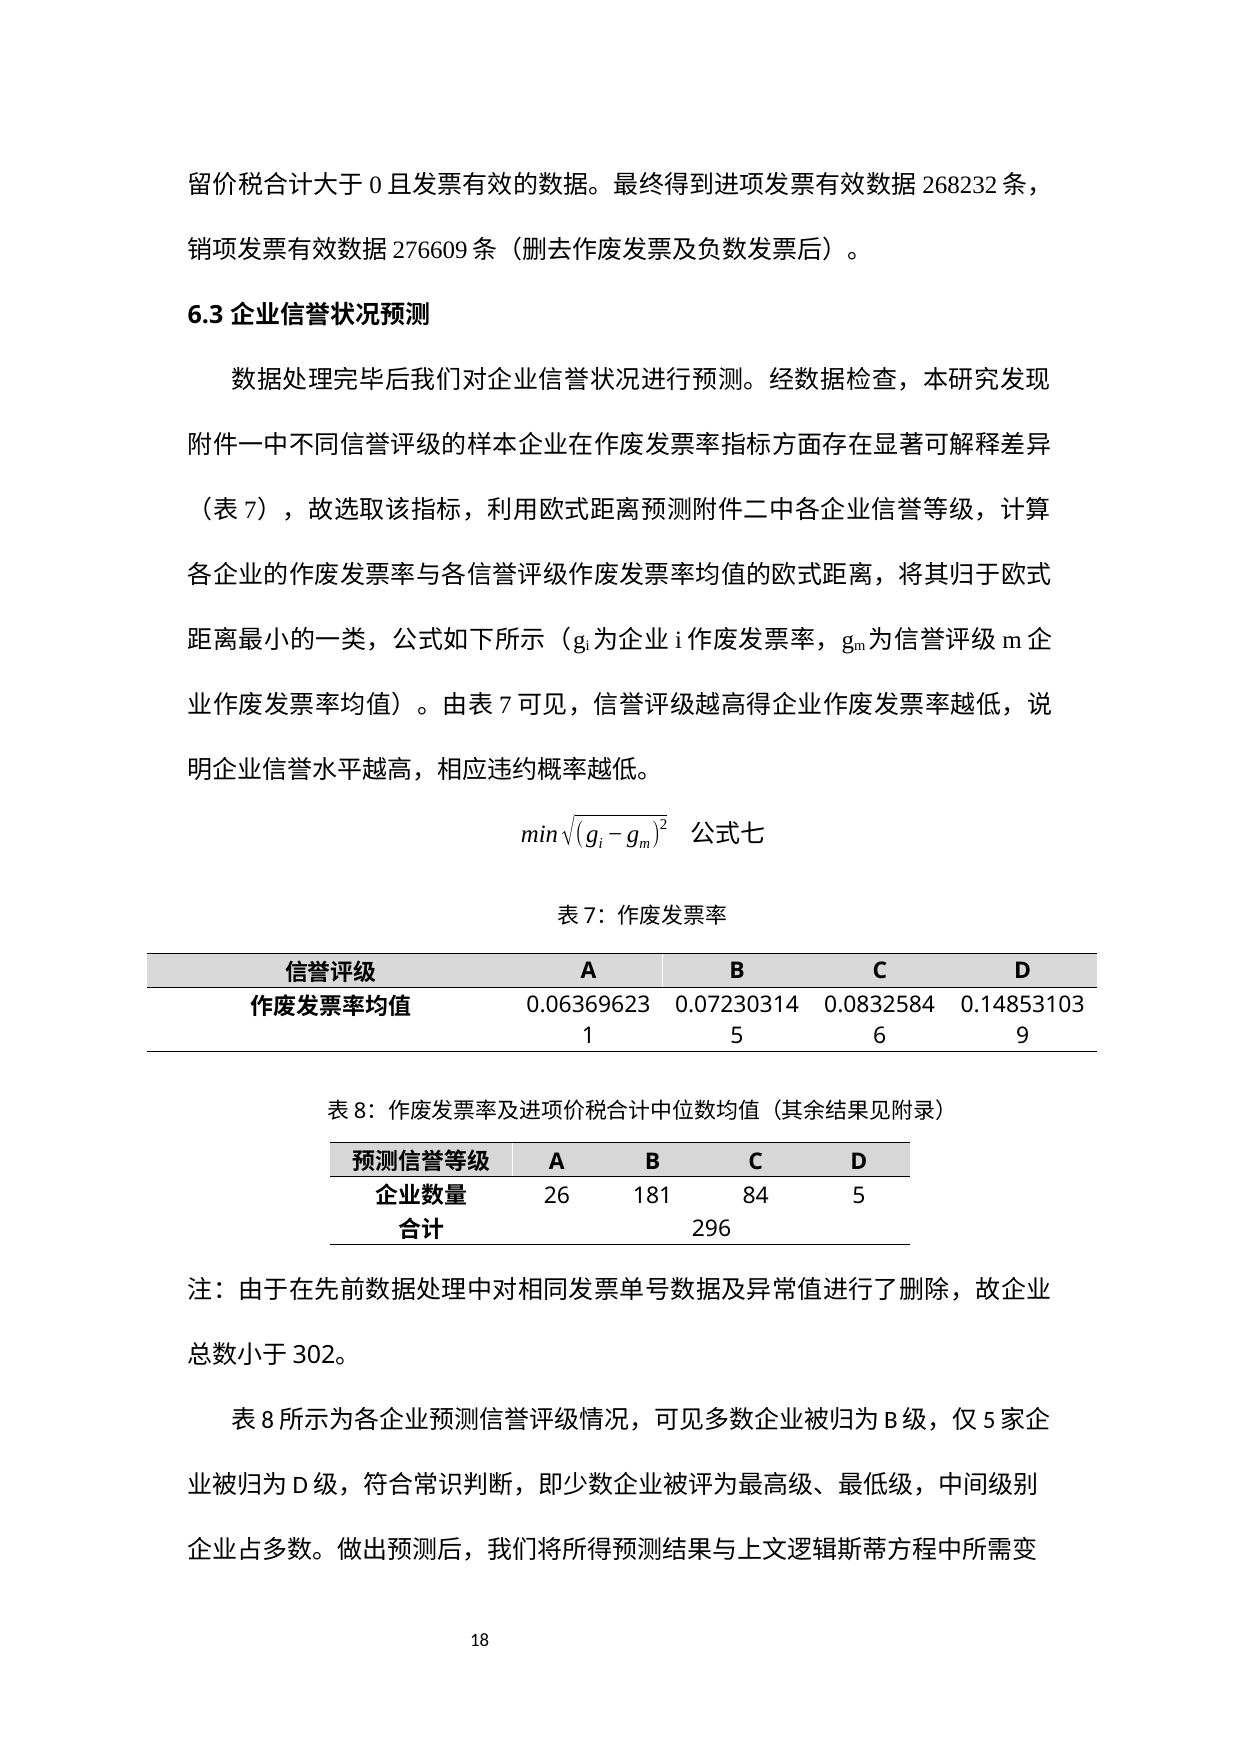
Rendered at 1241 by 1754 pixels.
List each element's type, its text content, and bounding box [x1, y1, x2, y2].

table_header A [514, 954, 662, 987]
list 公式七 [187, 800, 1053, 865]
list 表7：作废发票率 [187, 897, 1053, 930]
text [187, 1385, 1053, 1580]
table_header B [663, 954, 811, 987]
list 6.3 企业信誉状况预测 [187, 280, 1053, 345]
table_header 信誉评级 [147, 954, 514, 987]
text 注：由于在先前数据处理中对相同发票单号数据及异常值进行了删除，故企业总数小于302。 [187, 1255, 1053, 1385]
table_header 预测信誉等级 [330, 1143, 512, 1176]
table_cell 0.063696231 [514, 988, 662, 1051]
table_header D [948, 954, 1097, 987]
table_header A [513, 1143, 601, 1176]
table_cell 0.072303145 [663, 988, 811, 1051]
table_header C [811, 954, 948, 987]
list 表8：作废发票率及进项价税合计中位数均值（其余结果见附录） [187, 1092, 1053, 1125]
table_cell 作废发票率均值 [147, 988, 514, 1051]
table_cell 296 [513, 1211, 910, 1244]
table_cell 合计 [330, 1211, 512, 1244]
table_cell 84 [704, 1177, 807, 1211]
table_cell 0.148531039 [948, 988, 1097, 1051]
table_cell 0.08325846 [811, 988, 948, 1051]
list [187, 150, 1053, 280]
table_header B [601, 1143, 704, 1176]
table_cell 5 [807, 1177, 910, 1211]
table_cell 26 [513, 1177, 601, 1211]
list 数据处理完毕后我们对企业信誉状况进行预测。经数据检查，本研究发现附件一中不同信誉评级的样本企业在作废发票率指标方面存在显著可解释差异（表7），故选取该指标，利用欧式距离预测附件二中各企业信誉等级，计算各企业的作废发票率与各信誉评级作废发票率均值的欧式距离，将其归于欧式距离最小的一类，公式如下所示（gi为企业i作废发票率，gm为信誉评级m企业作废发票率均值）。由表7可见，信誉评级越高得企业作废发票率越低，说明企业信誉水平越高，相应违约概率越低。 [187, 345, 1053, 800]
table_cell 181 [601, 1177, 704, 1211]
table_header D [807, 1143, 910, 1176]
table_header C [704, 1143, 807, 1176]
table_cell 企业数量 [330, 1177, 512, 1211]
